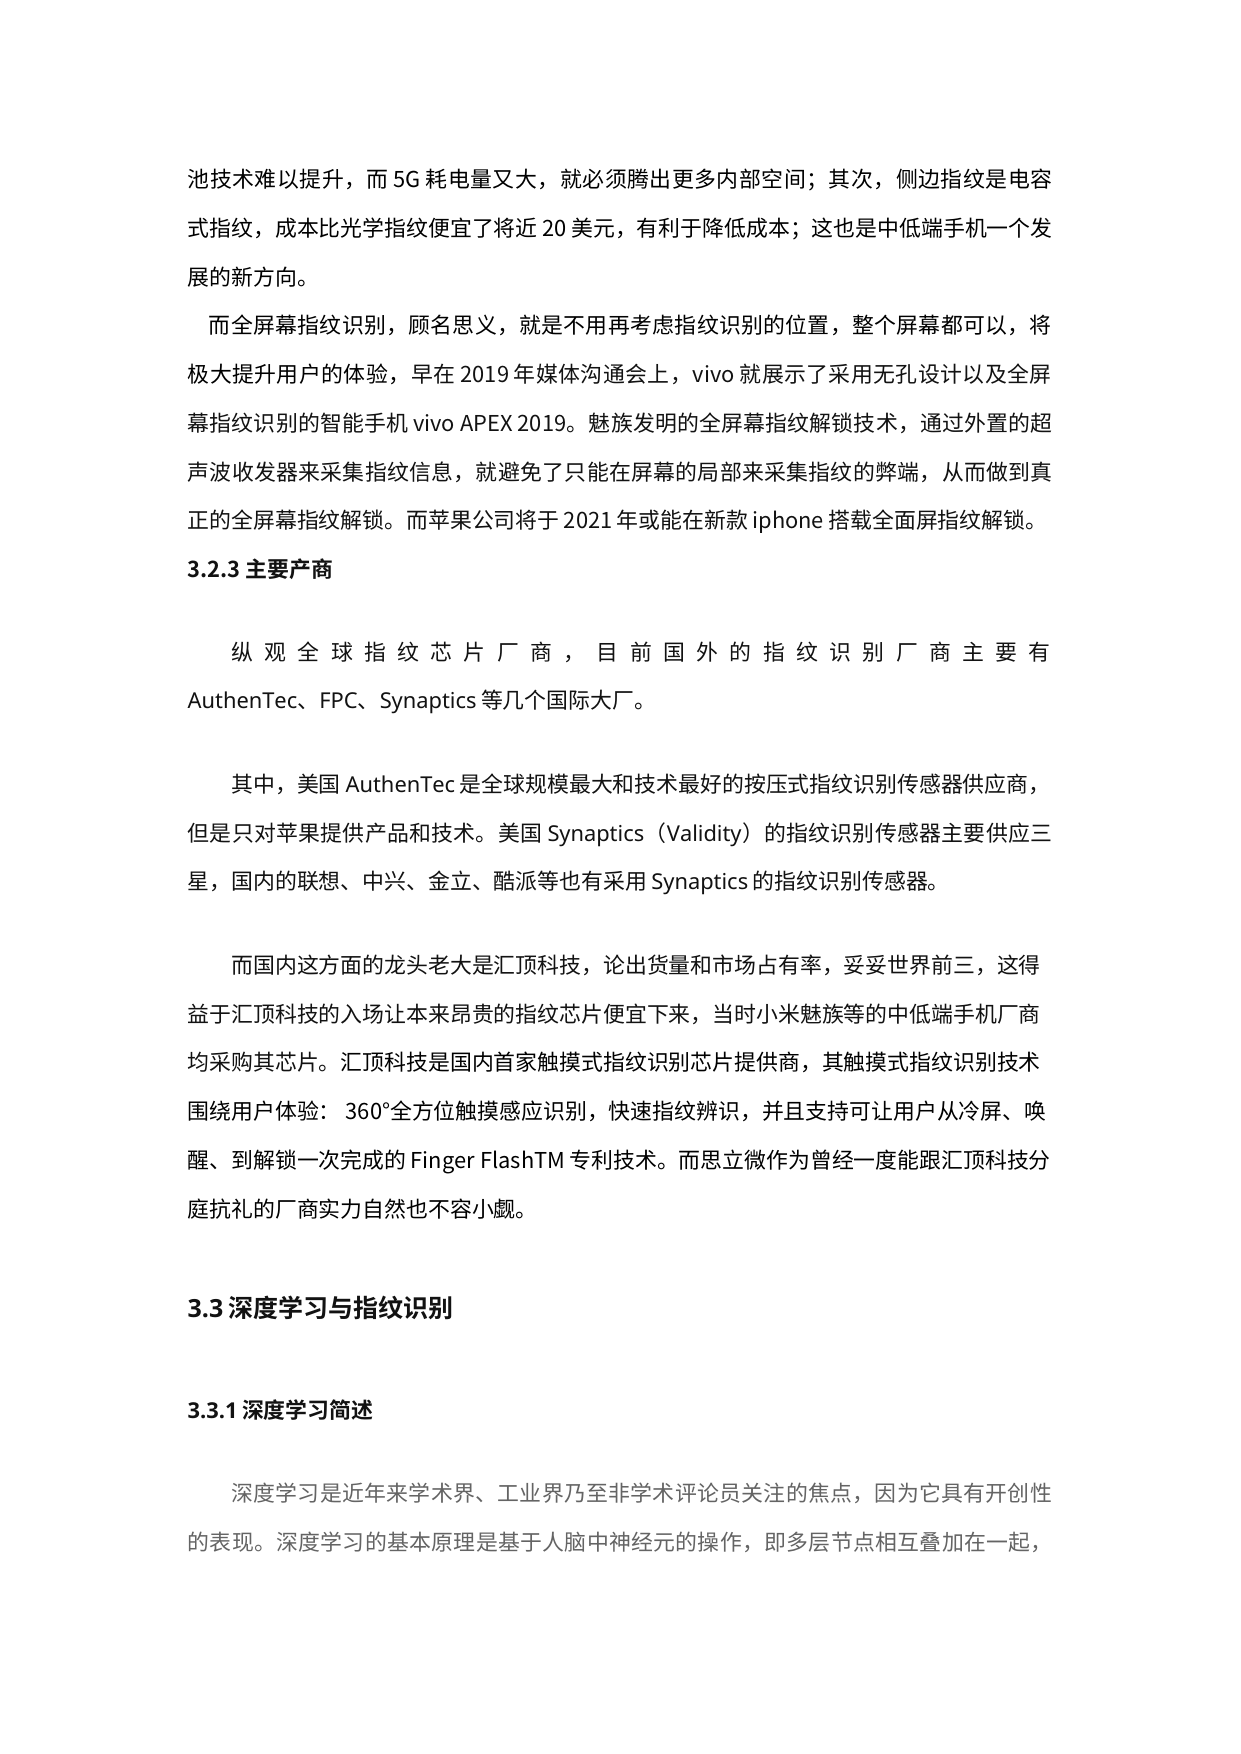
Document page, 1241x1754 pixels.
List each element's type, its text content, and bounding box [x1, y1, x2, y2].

text 3.3.1深度学习简述 [242, 1393, 1053, 1425]
text 纵观全球指纹芯片厂商，目前国外的指纹识别厂商主要有AuthenTec、FPC、Synaptics等几个国际大厂。 [187, 634, 1053, 716]
text 而国内这方面的龙头老大是汇顶科技，论出货量和市场占有率，妥妥世界前三，这得益于汇顶科技的入场让本来昂贵的指纹芯片便宜下来，当时小米魅族等的中低端手机厂商均采购其芯片。汇顶科技是国内首家触摸式指纹识别芯片提供商，其触摸式指纹识别技术围绕用户体验： 360°全方位触摸感应识别，快速指纹辨识，并且支持可让用户从冷屏、唤醒、到解锁一次完成的Finger FlashTM专利技术。而思立微作为曾经一度能跟汇顶科技分庭抗礼的厂商实力自然也不容小觑。 [187, 947, 1053, 1224]
text 其中，美国AuthenTec是全球规模最大和技术最好的按压式指纹识别传感器供应商，但是只对苹果提供产品和技术。美国Synaptics（Validity）的指纹识别传感器主要供应三星，国内的联想、中兴、金立、酷派等也有采用Synaptics的指纹识别传感器。 [187, 767, 1053, 897]
text 3.2.3 主要产商 [187, 551, 1053, 584]
text 而全屏幕指纹识别，顾名思义，就是不用再考虑指纹识别的位置，整个屏幕都可以，将极大提升用户的体验，早在2019年媒体沟通会上，vivo就展示了采用无孔设计以及全屏幕指纹识别的智能手机vivo APEX 2019。魅族发明的全屏幕指纹解锁技术，通过外置的超声波收发器来采集指纹信息，就避免了只能在屏幕的局部来采集指纹的弊端，从而做到真正的全屏幕指纹解锁。而苹果公司将于2021年或能在新款iphone搭载全面屏指纹解锁。 [187, 308, 1053, 535]
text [187, 162, 1053, 292]
text 3.3深度学习与指纹识别 [187, 1274, 1053, 1339]
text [187, 1476, 1053, 1557]
